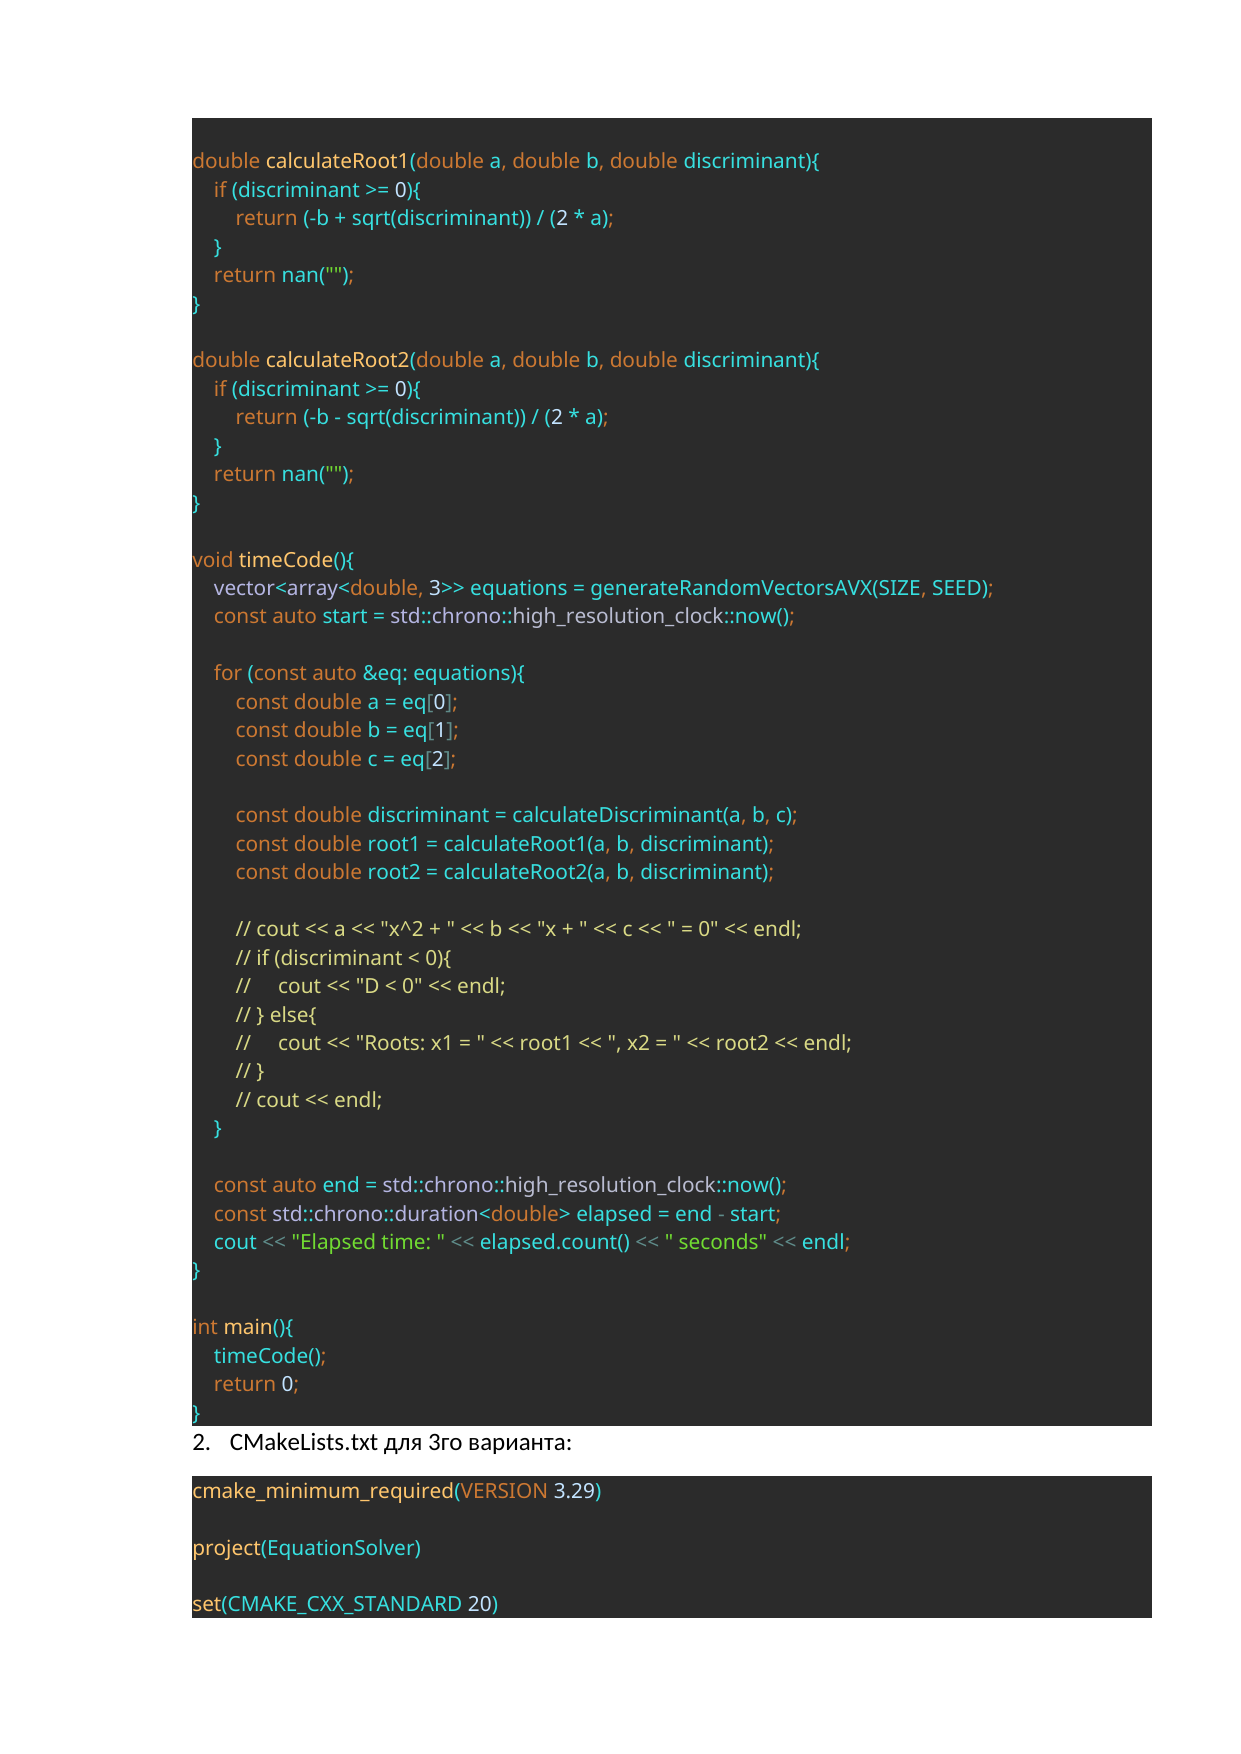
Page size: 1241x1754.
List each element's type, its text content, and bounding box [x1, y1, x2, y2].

list CMakeLists.txt для 3го варианта: [192, 1426, 1152, 1457]
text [192, 1476, 1152, 1618]
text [192, 118, 1152, 1426]
